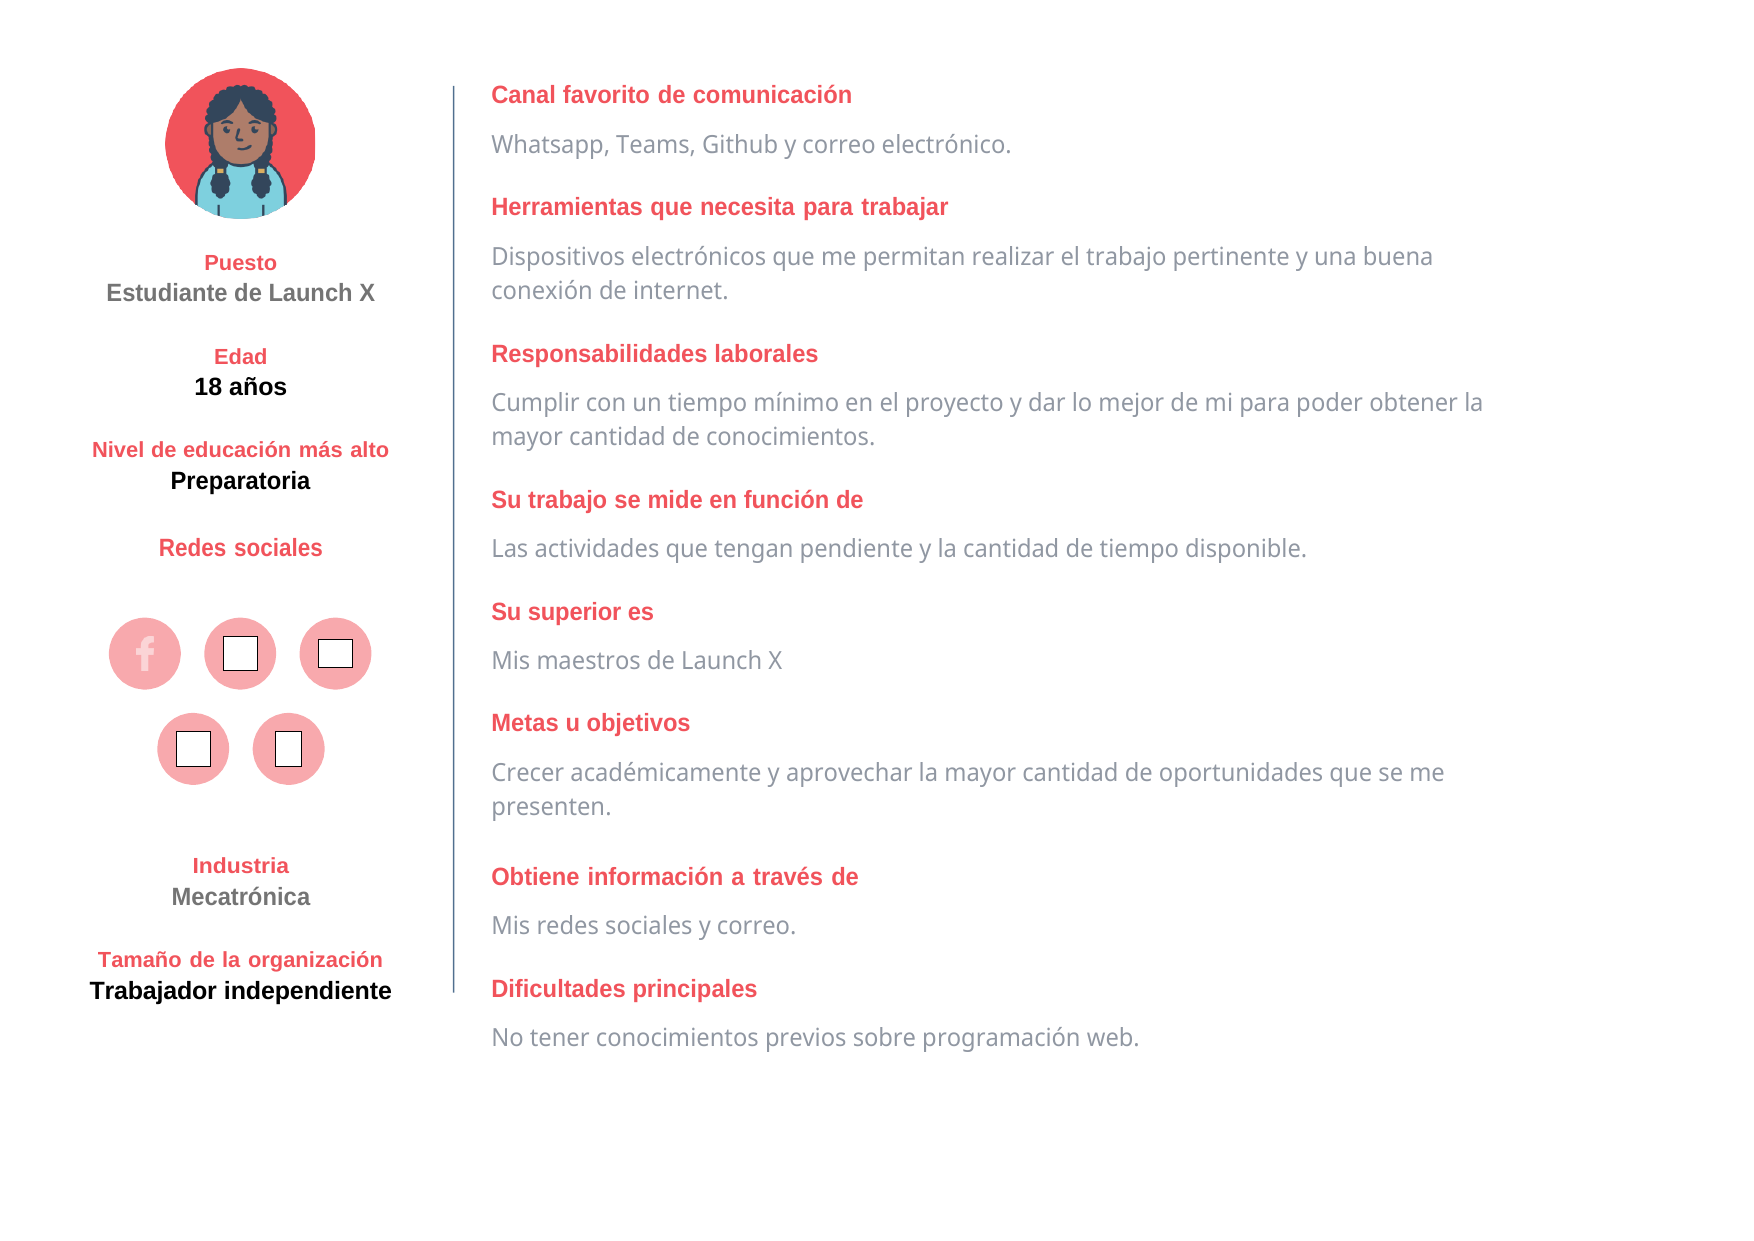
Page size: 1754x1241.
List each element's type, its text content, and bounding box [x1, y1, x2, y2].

text Mis redes sociales y correo. [491, 908, 1502, 942]
text Cumplir con un tiempo mínimo en el proyecto y dar lo mejor de mi para poder obtener la mayor cantidad de conocimientos. [491, 384, 1502, 453]
text Dispositivos electrónicos que me permitan realizar el trabajo pertinente y una buena conexión de internet. [491, 238, 1502, 307]
text Su superior es [491, 597, 1502, 626]
picture [136, 636, 154, 671]
text Trabajador independiente [88, 976, 393, 1004]
picture [165, 68, 316, 219]
text Edad [90, 343, 392, 369]
text Estudiante de Launch X [90, 278, 392, 307]
text Herramientas que necesita para trabajar [491, 192, 1502, 221]
text Industria [88, 853, 393, 879]
text Las actividades que tengan pendiente y la cantidad de tiempo disponible. [491, 531, 1502, 565]
text Metas u objetivos [491, 708, 1502, 737]
text 18 años [90, 372, 392, 401]
text Mis maestros de Launch X [491, 643, 1502, 677]
text Crecer académicamente y aprovechar la mayor cantidad de oportunidades que se me presenten. [491, 754, 1502, 822]
text Dificultades principales [491, 974, 1502, 1003]
picture [177, 732, 210, 766]
picture [276, 732, 301, 766]
text Nivel de educación más alto [90, 437, 391, 463]
text Tamaño de la organización [87, 947, 393, 973]
text Mecatrónica [88, 882, 393, 911]
picture [319, 640, 352, 667]
text Su trabajo se mide en función de [491, 485, 1502, 513]
text Preparatoria [89, 466, 391, 494]
picture [224, 637, 257, 670]
text Responsabilidades laborales [491, 338, 1502, 367]
text No tener conocimientos previos sobre programación web. [491, 1020, 1502, 1054]
text Canal favorito de comunicación [491, 80, 1502, 109]
text Redes sociales [90, 533, 392, 562]
text Obtiene información a través de [491, 862, 1502, 891]
text Whatsapp, Teams, Github y correo electrónico. [491, 126, 1502, 161]
text Puesto [90, 250, 391, 275]
